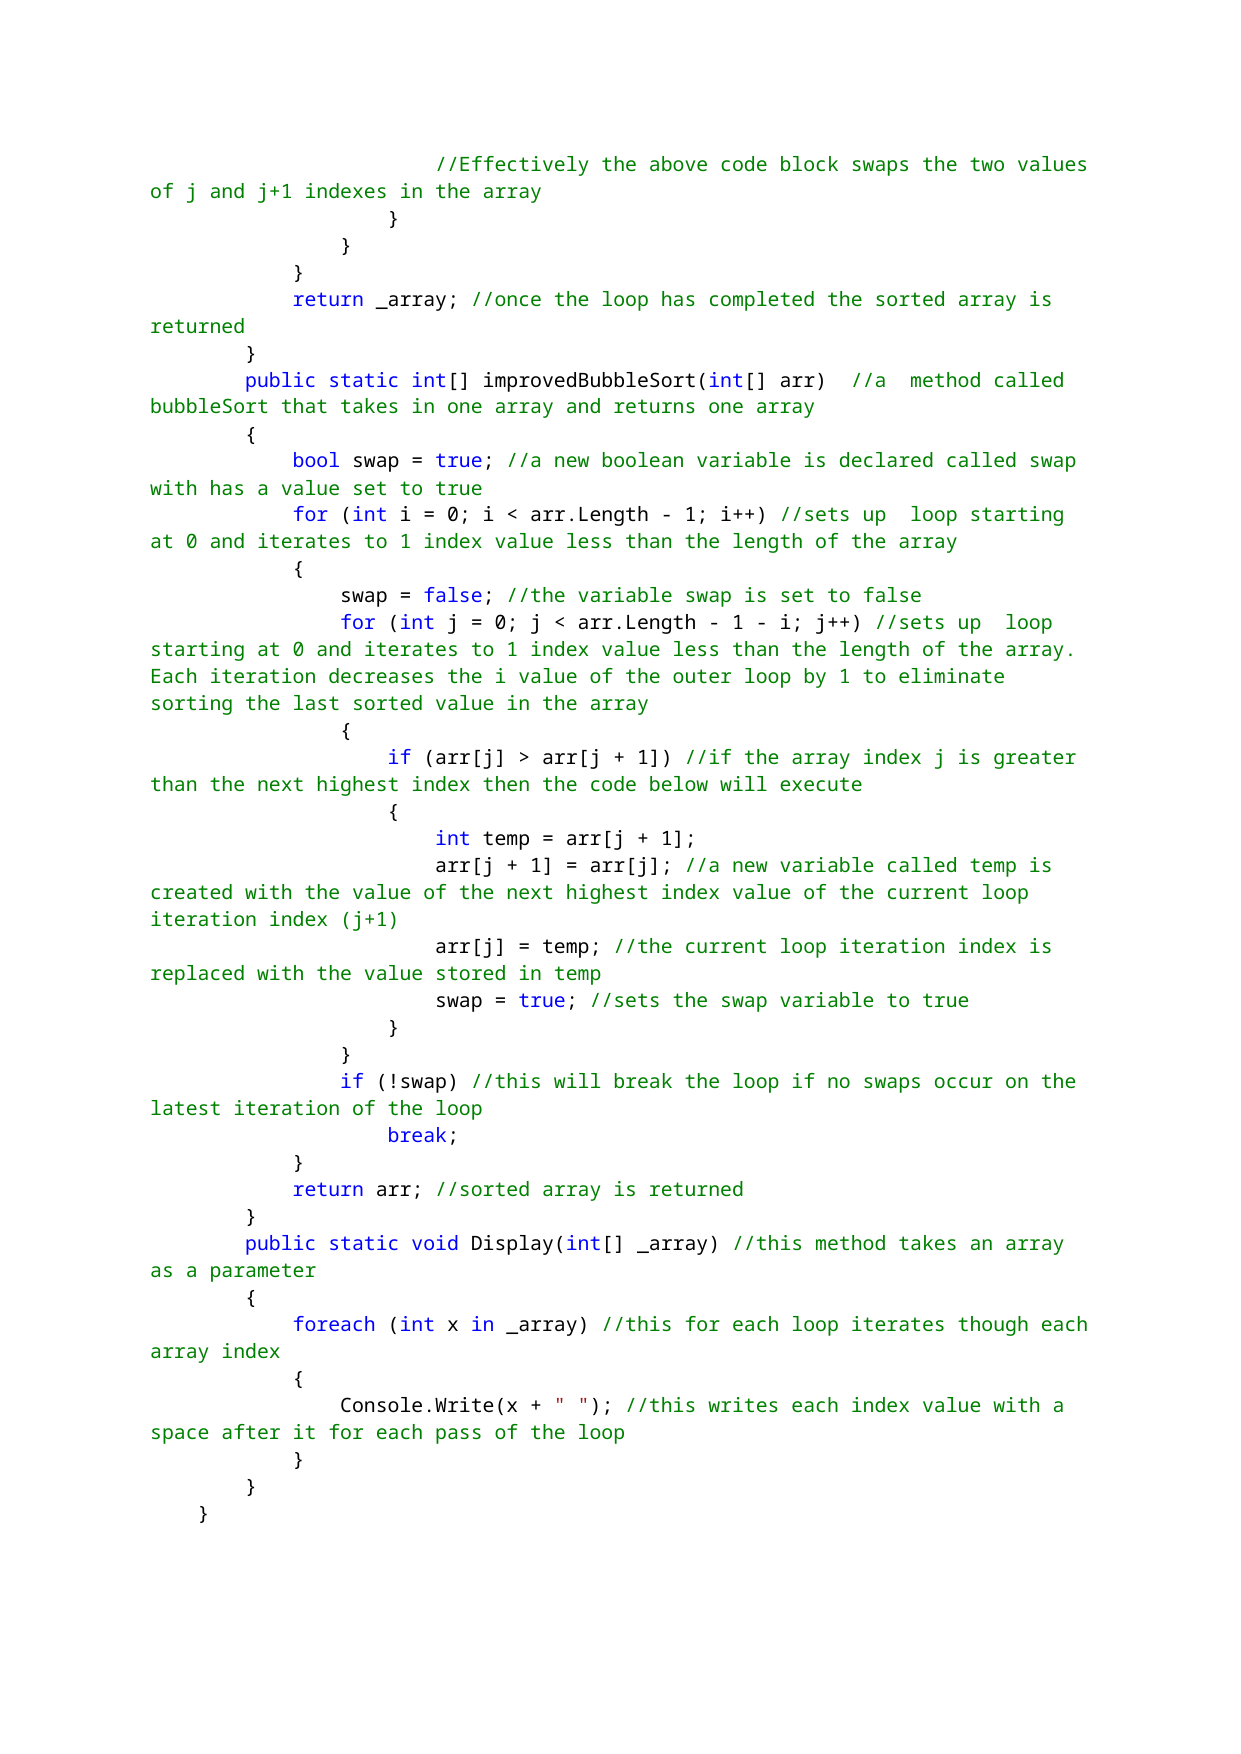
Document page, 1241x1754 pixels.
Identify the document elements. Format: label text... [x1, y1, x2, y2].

text } [150, 1040, 1090, 1067]
text if (arr[j] > arr[j + 1]) //if the array index j is greater than the next highest index then the code below will execute [150, 743, 1090, 797]
text { [150, 555, 1090, 582]
text if (!swap) //this will break the loop if no swaps occur on the latest iteration of the loop [150, 1067, 1090, 1121]
text bool swap = true; //a new boolean variable is declared called swap with has a value set to true [150, 447, 1090, 501]
text } [150, 1445, 1090, 1472]
text } [150, 339, 1090, 366]
text public static int[] improvedBubbleSort(int[] arr) //a method called bubbleSort that takes in one array and returns one array [150, 366, 1090, 420]
text } [150, 231, 1090, 258]
text } [150, 258, 1090, 285]
text swap = true; //sets the swap variable to true [150, 986, 1090, 1013]
text } [150, 1202, 1090, 1229]
text arr[j + 1] = arr[j]; //a new variable called temp is created with the value of the next highest index value of the current loop iteration index (j+1) [150, 851, 1090, 932]
text public static void Display(int[] _array) //this method takes an array as a parameter [150, 1229, 1090, 1283]
text } [150, 1013, 1090, 1040]
text for (int j = 0; j < arr.Length - 1 - i; j++) //sets up loop starting at 0 and iterates to 1 index value less than the length of the array. Each iteration decreases the i value of the outer loop by 1 to eliminate sorting the last sorted value in the array [150, 609, 1090, 717]
text { [150, 797, 1090, 824]
text arr[j] = temp; //the current loop iteration index is replaced with the value stored in temp [150, 932, 1090, 986]
text return arr; //sorted array is returned [150, 1175, 1090, 1202]
text { [150, 717, 1090, 743]
text Console.Write(x + " "); //this writes each index value with a space after it for each pass of the loop [150, 1391, 1090, 1445]
text { [150, 420, 1090, 447]
text return _array; //once the loop has completed the sorted array is returned [150, 285, 1090, 339]
text } [150, 1148, 1090, 1175]
text break; [150, 1121, 1090, 1148]
text } [150, 1472, 1090, 1499]
text { [150, 1283, 1090, 1310]
text } [150, 204, 1090, 231]
text int temp = arr[j + 1]; [150, 824, 1090, 851]
text { [150, 1364, 1090, 1391]
text swap = false; //the variable swap is set to false [150, 582, 1090, 609]
text foreach (int x in _array) //this for each loop iterates though each array index [150, 1310, 1090, 1364]
text } [150, 1499, 1090, 1526]
text for (int i = 0; i < arr.Length - 1; i++) //sets up loop starting at 0 and iterates to 1 index value less than the length of the array [150, 501, 1090, 555]
text //Effectively the above code block swaps the two values of j and j+1 indexes in the array [150, 150, 1090, 204]
